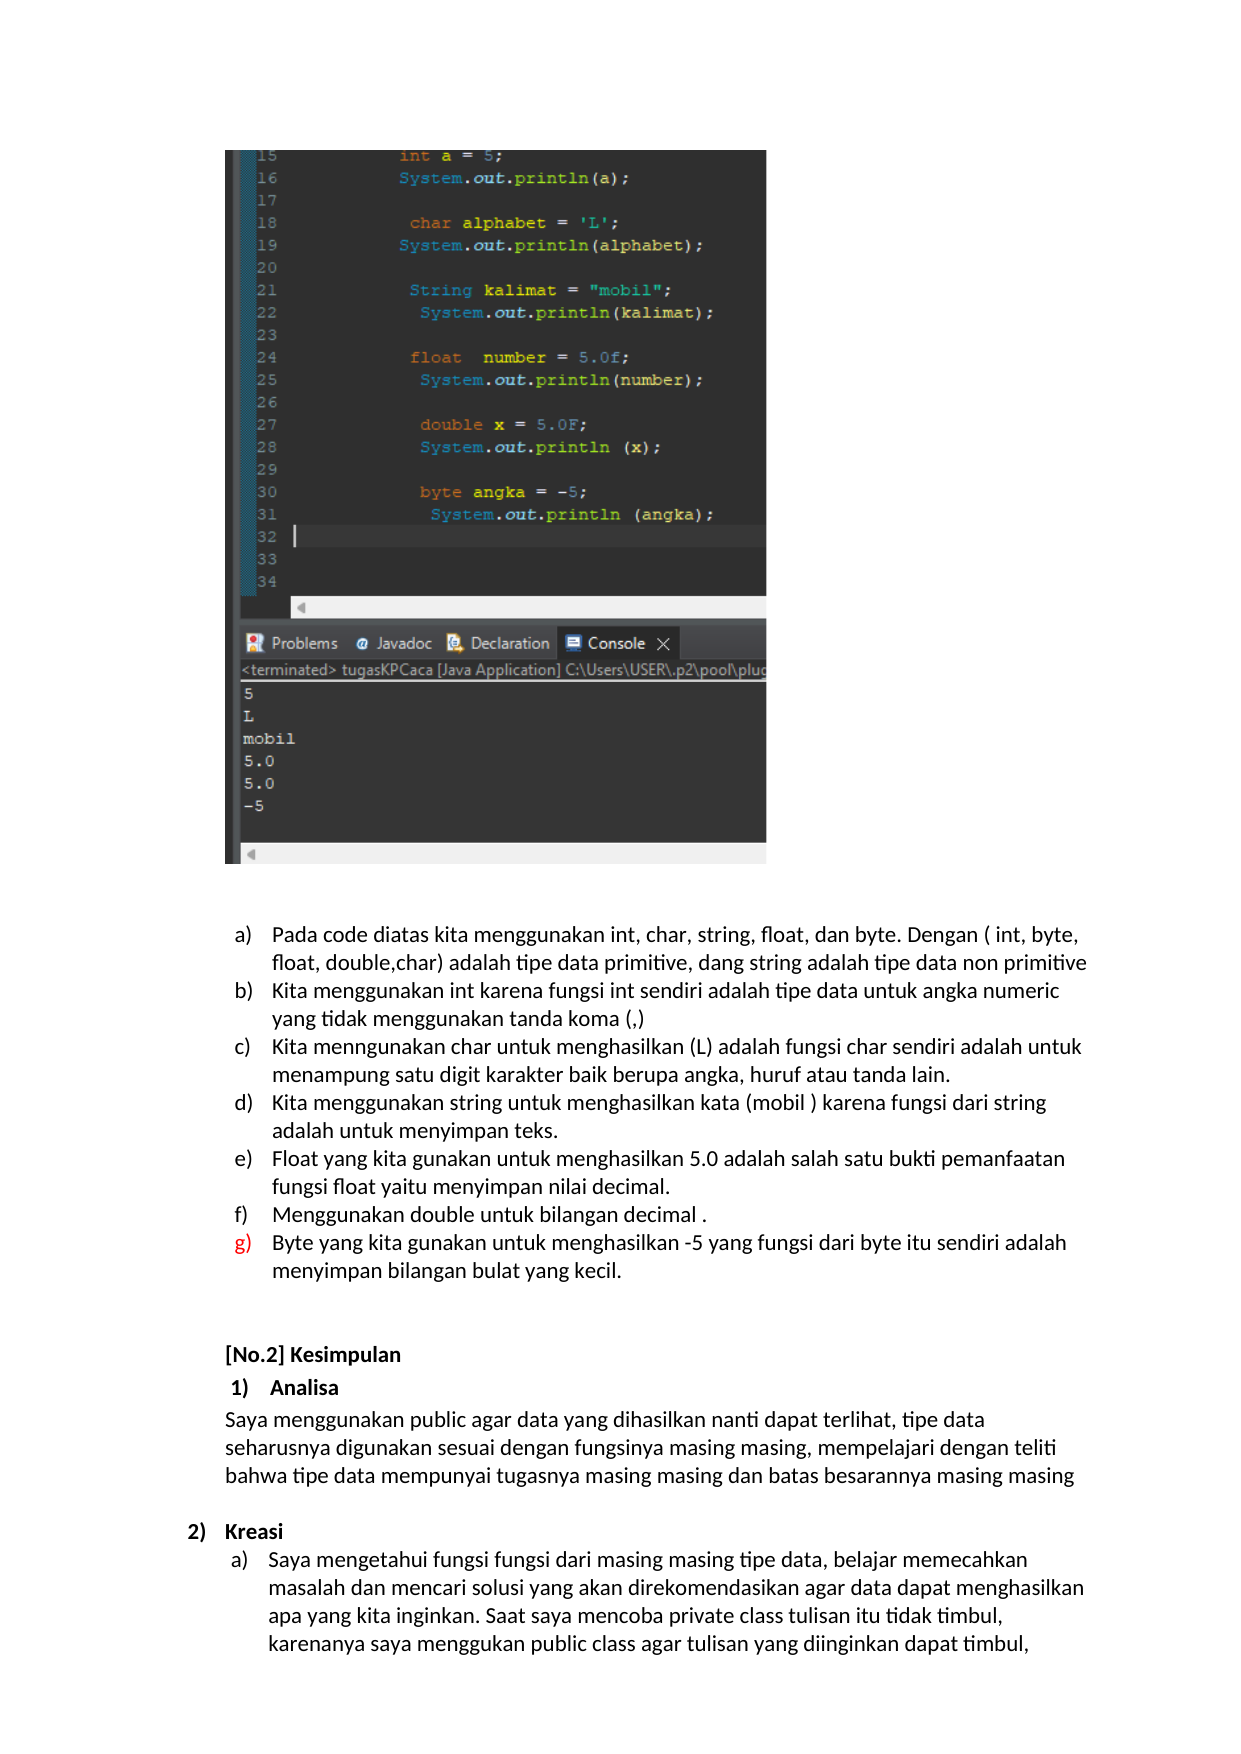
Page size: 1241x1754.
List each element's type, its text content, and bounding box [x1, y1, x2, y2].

list Float yang kita gunakan untuk menghasilkan 5.0 adalah salah satu bukti pemanfaatan fungsi float yaitu menyimpan nilai decimal. [234, 1144, 1090, 1200]
list Kreasi [187, 1517, 1090, 1545]
list [No.2] Kesimpulan 1) Analisa [225, 1340, 1090, 1401]
list Kita menggunakan string untuk menghasilkan kata (mobil ) karena fungsi dari string adalah untuk menyimpan teks. [234, 1088, 1090, 1144]
list Kita menggunakan int karena fungsi int sendiri adalah tipe data untuk angka numeric yang tidak menggunakan tanda koma (,) [234, 976, 1090, 1032]
list Pada code diatas kita menggunakan int, char, string, float, dan byte. Dengan ( int, byte, float, double,char) adalah tipe data primitive, dang string adalah tipe data non primitive [234, 920, 1090, 976]
list Kita menngunakan char untuk menghasilkan (L) adalah fungsi char sendiri adalah untuk menampung satu digit karakter baik berupa angka, huruf atau tanda lain. [234, 1032, 1090, 1088]
list Byte yang kita gunakan untuk menghasilkan -5 yang fungsi dari byte itu sendiri adalah menyimpan bilangan bulat yang kecil. [234, 1228, 1090, 1312]
list Saya menggunakan public agar data yang dihasilkan nanti dapat terlihat, tipe data seharusnya digunakan sesuai dengan fungsinya masing masing, mempelajari dengan teliti bahwa tipe data mempunyai tugasnya masing masing dan batas besarannya masing masing [225, 1405, 1090, 1489]
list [231, 1545, 1090, 1657]
list Menggunakan double untuk bilangan decimal . [234, 1200, 1090, 1228]
picture [225, 150, 767, 864]
